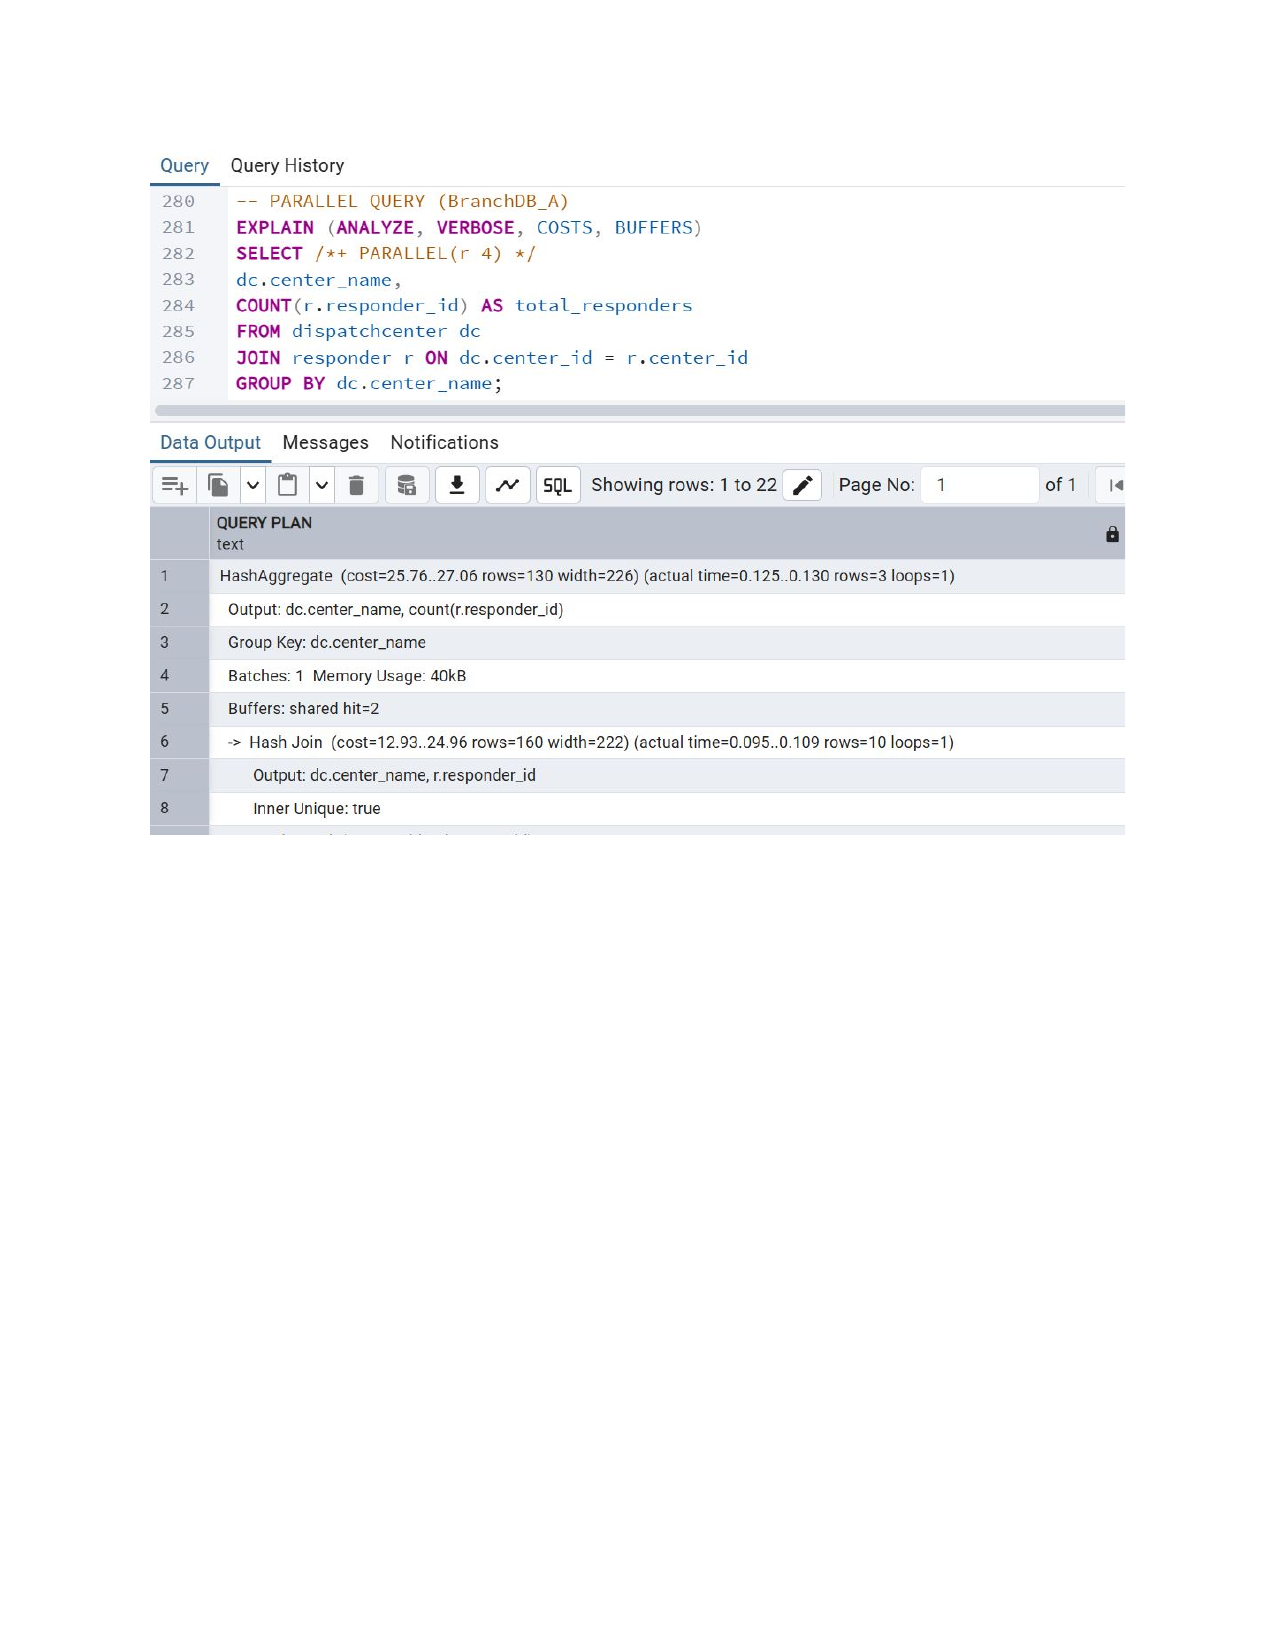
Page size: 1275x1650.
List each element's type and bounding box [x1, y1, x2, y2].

picture [150, 150, 1125, 835]
